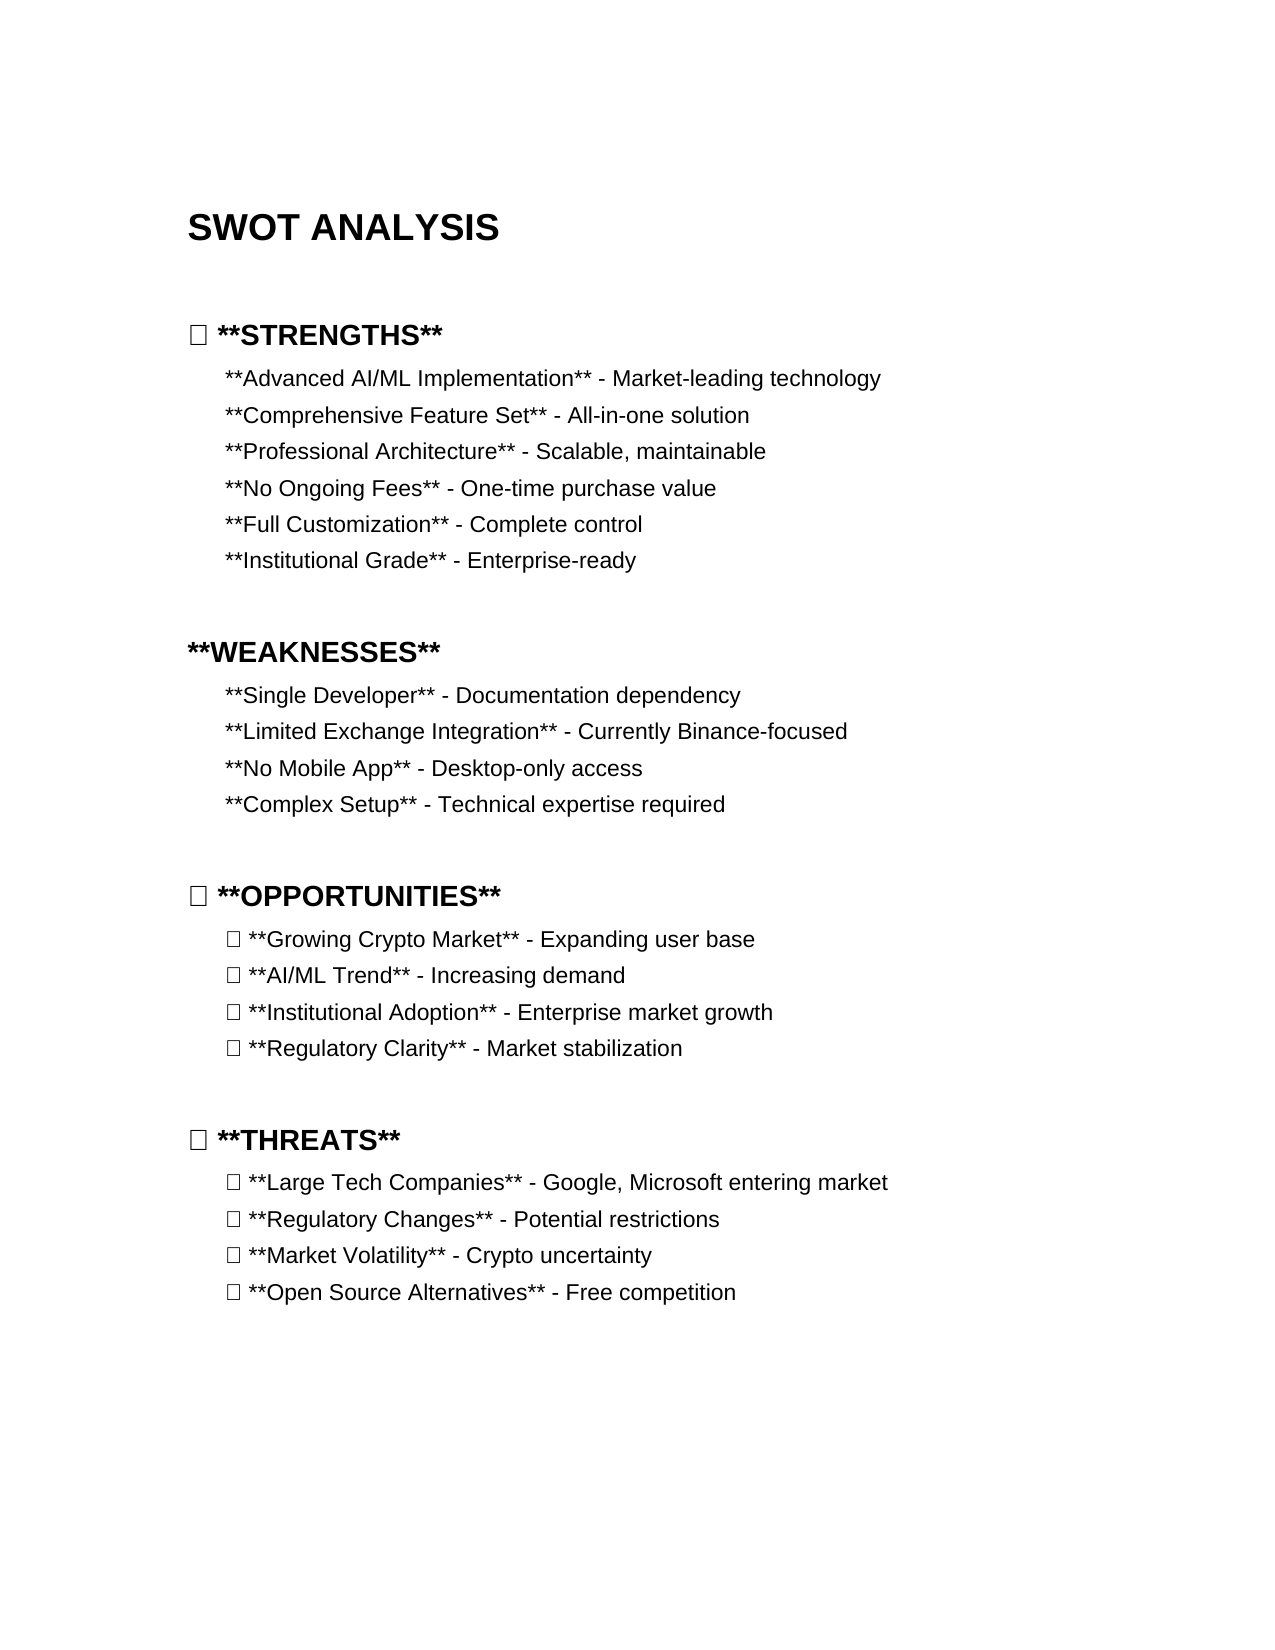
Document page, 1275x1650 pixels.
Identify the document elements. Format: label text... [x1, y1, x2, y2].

text **Comprehensive Feature Set** - All-in-one solution [225, 402, 1087, 428]
text 🚨 **Large Tech Companies** - Google, Microsoft entering market [225, 1169, 1087, 1196]
text **Advanced AI/ML Implementation** - Market-leading technology [225, 365, 1087, 392]
subtitle **WEAKNESSES** [187, 635, 1087, 668]
text **Full Customization** - Complete control [225, 511, 1087, 537]
text **No Mobile App** - Desktop-only access [225, 755, 1087, 781]
text 🚨 **Regulatory Changes** - Potential restrictions [225, 1206, 1087, 1232]
subtitle 💪 **STRENGTHS** [187, 318, 1087, 352]
text 🌟 **AI/ML Trend** - Increasing demand [225, 962, 1087, 988]
text 🚨 **Open Source Alternatives** - Free competition [225, 1279, 1087, 1305]
text **Single Developer** - Documentation dependency [225, 682, 1087, 708]
text 🚨 **Market Volatility** - Crypto uncertainty [225, 1242, 1087, 1269]
text **Professional Architecture** - Scalable, maintainable [225, 438, 1087, 464]
text 🌟 **Institutional Adoption** - Enterprise market growth [225, 998, 1087, 1025]
subtitle 🚨 **THREATS** [187, 1122, 1087, 1156]
text **No Ongoing Fees** - One-time purchase value [225, 474, 1087, 501]
text **Complex Setup** - Technical expertise required [225, 791, 1087, 818]
text 🌟 **Regulatory Clarity** - Market stabilization [225, 1035, 1087, 1061]
subtitle SWOT ANALYSIS [187, 205, 1087, 248]
text **Limited Exchange Integration** - Currently Binance-focused [225, 718, 1087, 745]
text **Institutional Grade** - Enterprise-ready [225, 547, 1087, 574]
subtitle 🌟 **OPPORTUNITIES** [187, 879, 1087, 912]
text 🌟 **Growing Crypto Market** - Expanding user base [225, 926, 1087, 952]
